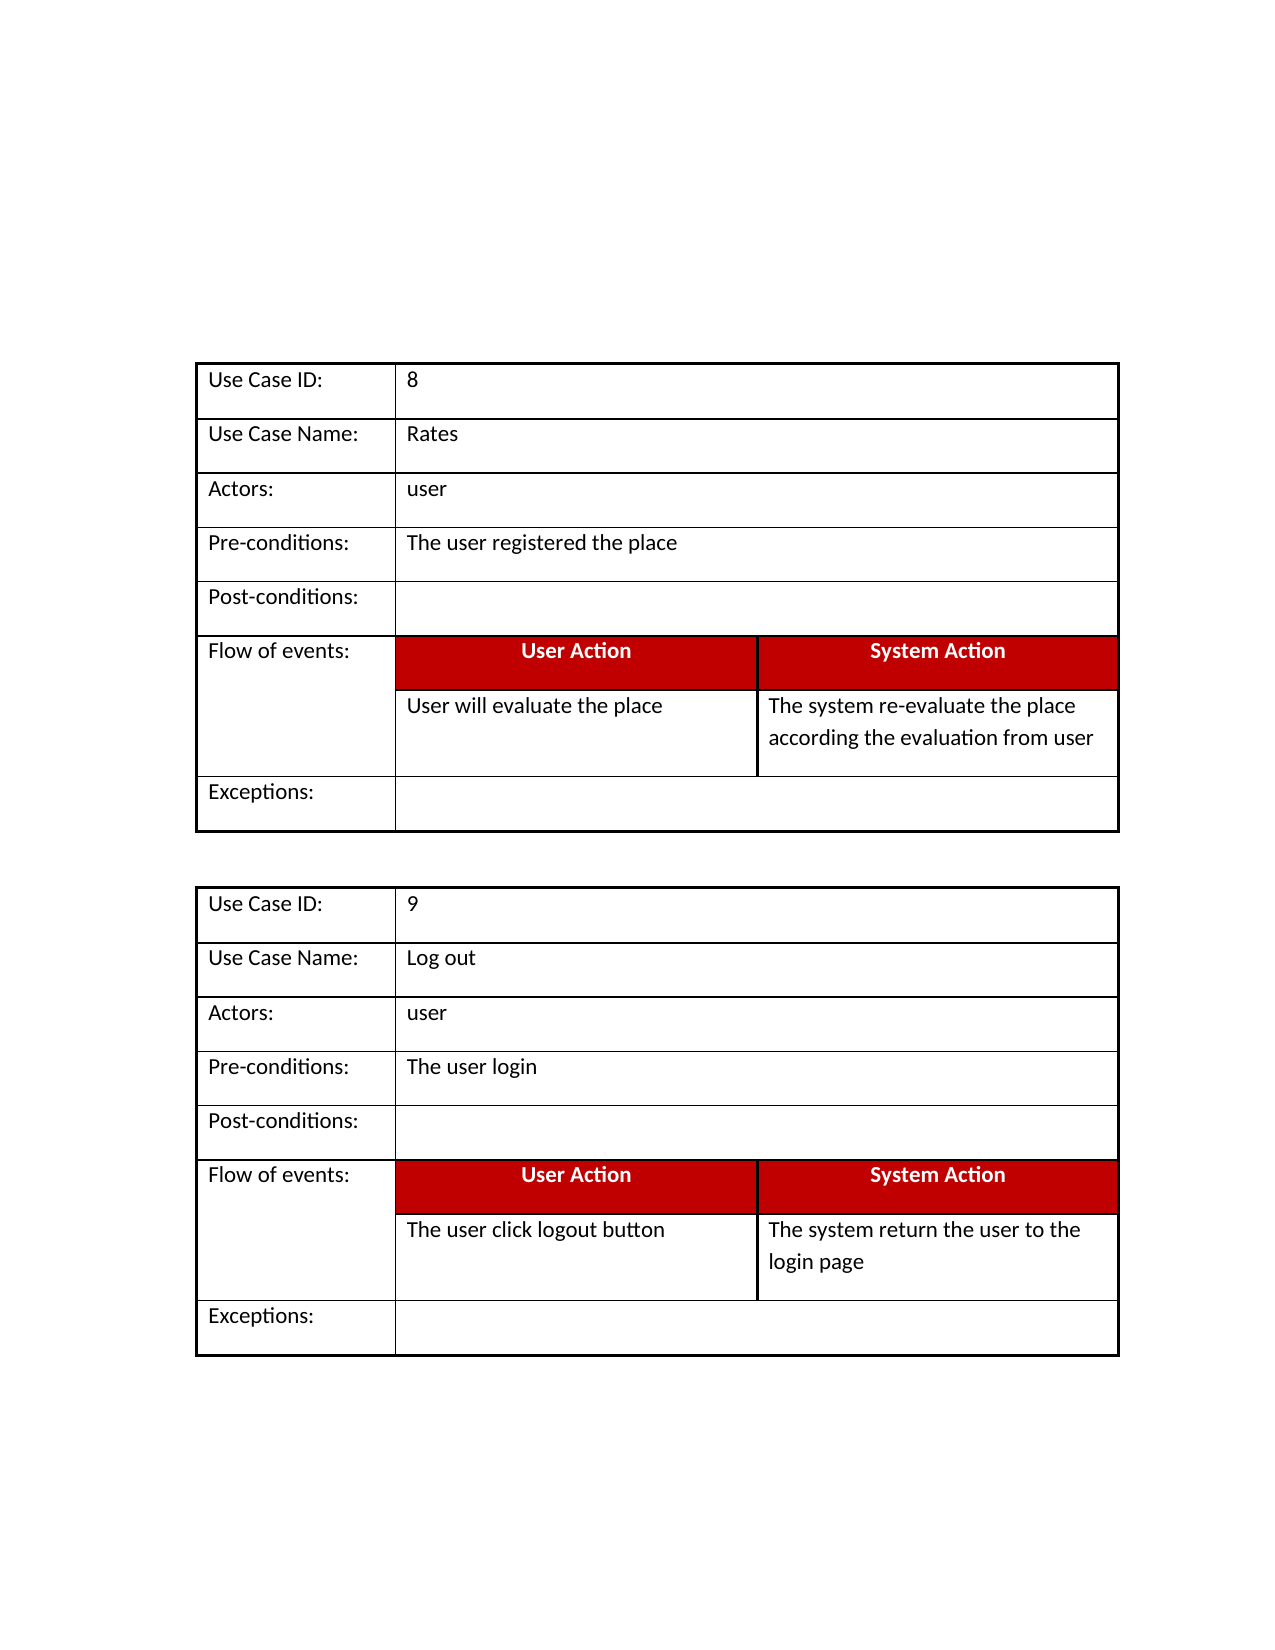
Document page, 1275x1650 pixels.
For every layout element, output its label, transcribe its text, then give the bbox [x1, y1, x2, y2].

table_cell Exceptions: [198, 777, 395, 830]
table_cell Use Case Name: [198, 420, 395, 472]
table_cell [396, 1301, 1117, 1354]
table_header Use Case ID: [198, 365, 395, 418]
table_cell The user registered the place [396, 528, 1117, 581]
table_header 8 [396, 365, 1117, 418]
table_cell System Action [759, 1161, 1117, 1213]
table_cell Flow of events: [198, 637, 395, 776]
table_header Use Case ID: [198, 889, 395, 942]
table_cell user [396, 998, 1117, 1051]
table_cell Pre-conditions: [198, 1052, 395, 1105]
table_cell user [396, 474, 1117, 526]
table_cell Flow of events: [198, 1161, 395, 1300]
table_cell System Action [759, 637, 1117, 689]
table_header 9 [396, 889, 1117, 942]
table_cell Rates [396, 420, 1117, 472]
table_cell User will evaluate the place [396, 691, 756, 776]
table_cell The system return the user to the login page [759, 1215, 1117, 1300]
table_cell Post-conditions: [198, 1106, 395, 1159]
table_cell User Action [396, 1161, 756, 1213]
table_cell The system re-evaluate the place according the evaluation from user [759, 691, 1117, 776]
table_cell Pre-conditions: [198, 528, 395, 581]
table_cell [396, 777, 1117, 830]
table_cell Use Case Name: [198, 944, 395, 996]
table_cell Post-conditions: [198, 582, 395, 635]
table_cell The user click logout button [396, 1215, 756, 1300]
table_cell Actors: [198, 998, 395, 1051]
table_cell [396, 582, 1117, 635]
table_cell [396, 1106, 1117, 1159]
table_cell Log out [396, 944, 1117, 996]
table_cell The user login [396, 1052, 1117, 1105]
table_cell Exceptions: [198, 1301, 395, 1354]
table_cell Actors: [198, 474, 395, 526]
table_cell User Action [396, 637, 756, 689]
